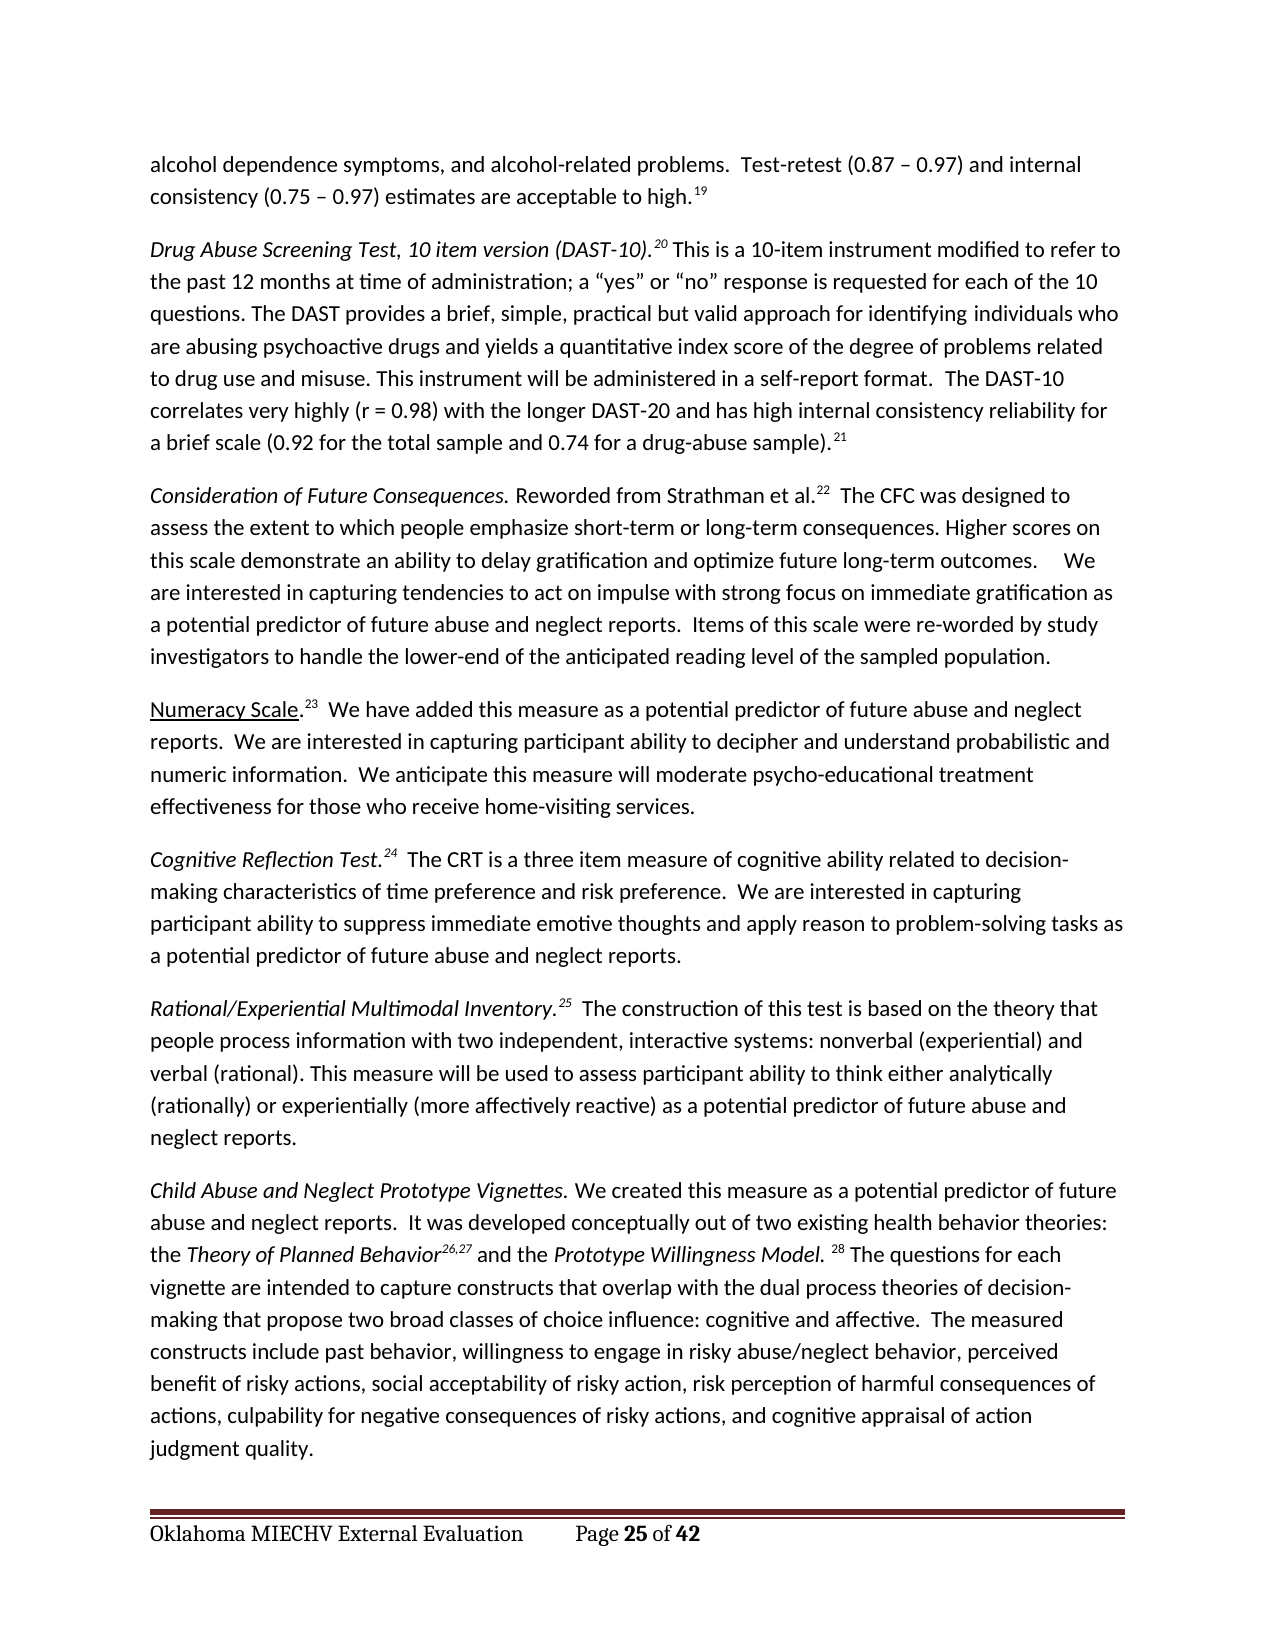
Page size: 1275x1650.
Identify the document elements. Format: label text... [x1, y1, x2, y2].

text Consideration of Future Consequences. Reworded from Strathman et al.22 The CFC was designed to assess the extent to which people emphasize short-term or long-term consequences. Higher scores on this scale demonstrate an ability to delay gratification and optimize future long-term outcomes. We are interested in capturing tendencies to act on impulse with strong focus on immediate gratification as a potential predictor of future abuse and neglect reports. Items of this scale were re-worded by study investigators to handle the lower-end of the anticipated reading level of the sampled population. [150, 481, 1125, 670]
text Numeracy Scale.23 We have added this measure as a potential predictor of future abuse and neglect reports. We are interested in capturing participant ability to decipher and understand probabilistic and numeric information. We anticipate this measure will moderate psycho-educational treatment effectiveness for those who receive home-visiting services. [150, 695, 1125, 820]
text Drug Abuse Screening Test, 10 item version (DAST-10).20 This is a 10-item instrument modified to refer to the past 12 months at time of administration; a “yes” or “no” response is requested for each of the 10 questions. The DAST provides a brief, simple, practical but valid approach for identifying individuals who are abusing psychoactive drugs and yields a quantitative index score of the degree of problems related to drug use and misuse. This instrument will be administered in a self-report format. The DAST-10 correlates very highly (r = 0.98) with the longer DAST-20 and has high internal consistency reliability for a brief scale (0.92 for the total sample and 0.74 for a drug-abuse sample).21 [150, 235, 1125, 456]
text Child Abuse and Neglect Prototype Vignettes. We created this measure as a potential predictor of future abuse and neglect reports. It was developed conceptually out of two existing health behavior theories: the Theory of Planned Behavior26,27 and the Prototype Willingness Model. 28 The questions for each vignette are intended to capture constructs that overlap with the dual process theories of decision-making that propose two broad classes of choice influence: cognitive and affective. The measured constructs include past behavior, willingness to engage in risky abuse/neglect behavior, perceived benefit of risky actions, social acceptability of risky action, risk perception of harmful consequences of actions, culpability for negative consequences of risky actions, and cognitive appraisal of action judgment quality. [150, 1176, 1125, 1462]
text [150, 150, 1125, 210]
text Rational/Experiential Multimodal Inventory.25 The construction of this test is based on the theory that people process information with two independent, interactive systems: nonverbal (experiential) and verbal (rational). This measure will be used to assess participant ability to think either analytically (rationally) or experientially (more affectively reactive) as a potential predictor of future abuse and neglect reports. [150, 994, 1125, 1151]
text Cognitive Reflection Test.24 The CRT is a three item measure of cognitive ability related to decision-making characteristics of time preference and risk preference. We are interested in capturing participant ability to suppress immediate emotive thoughts and apply reason to problem-solving tasks as a potential predictor of future abuse and neglect reports. [150, 845, 1125, 969]
